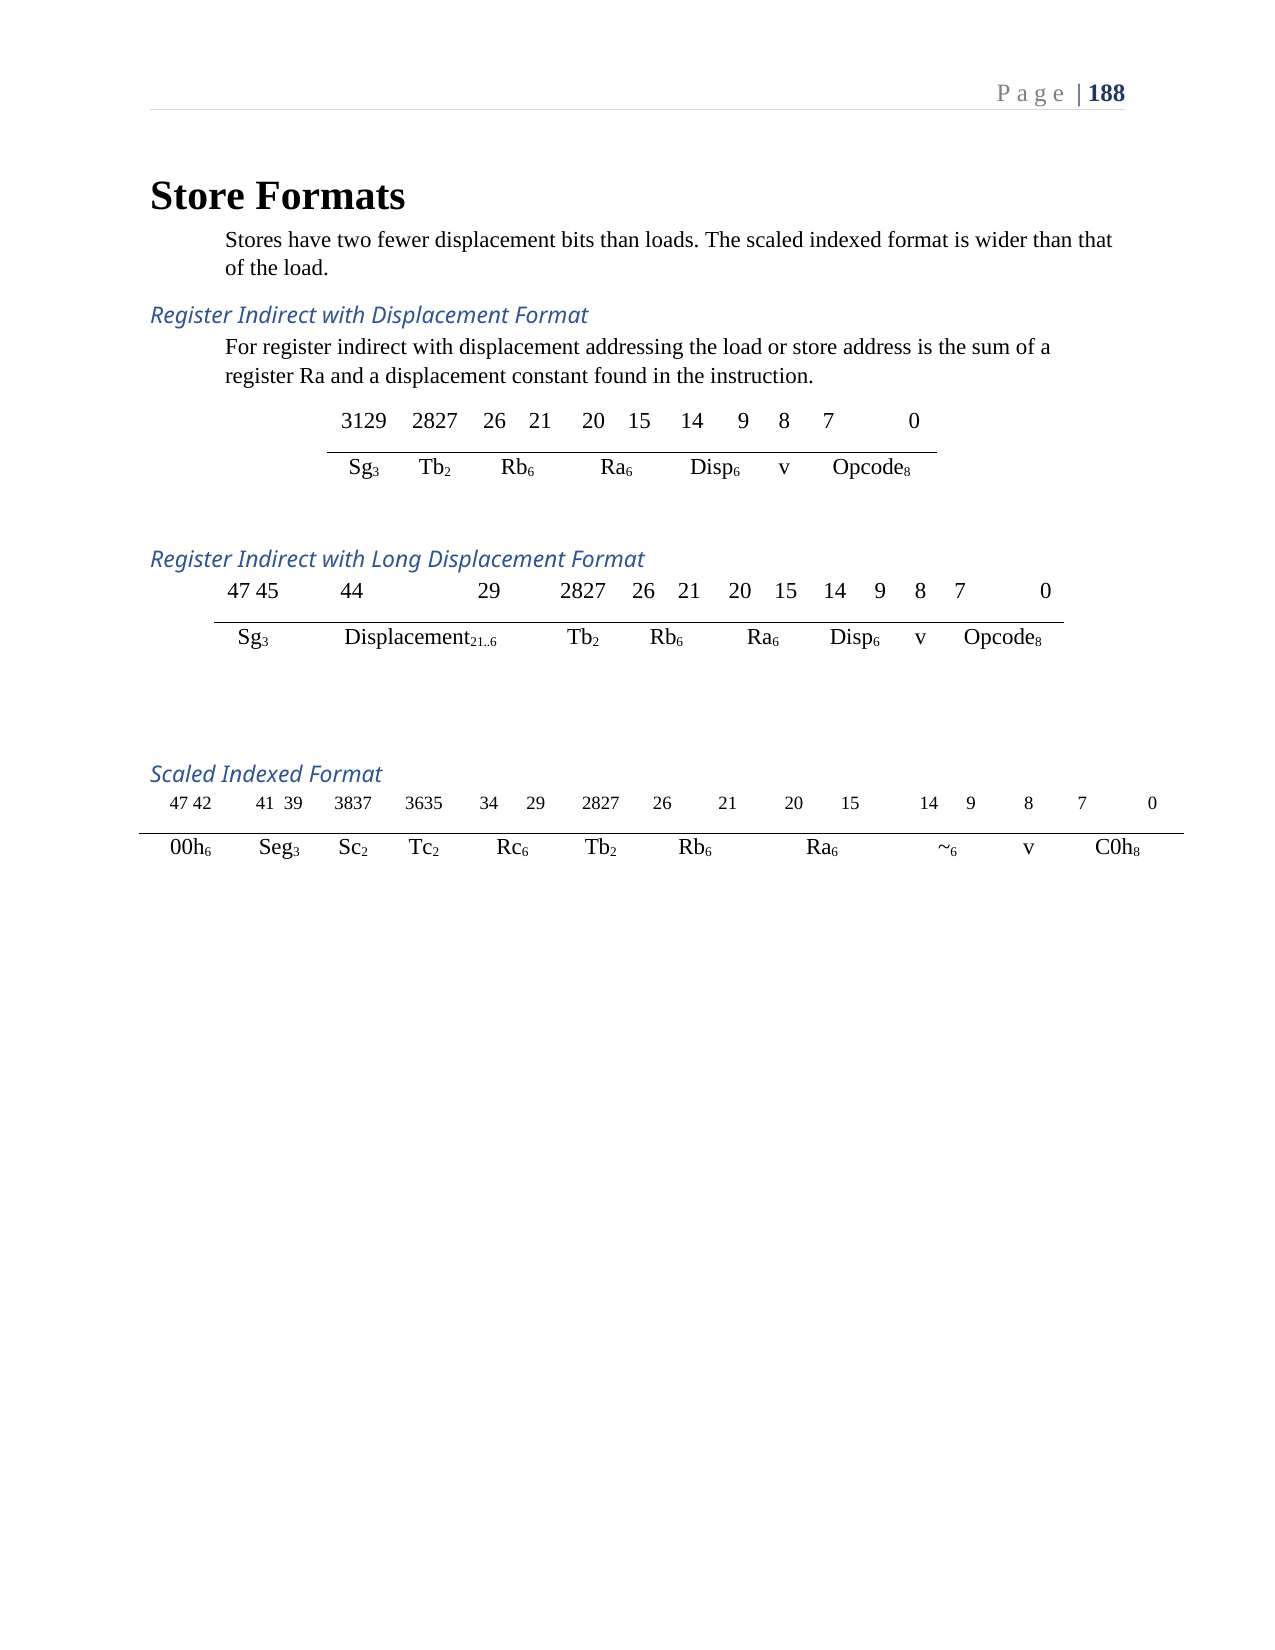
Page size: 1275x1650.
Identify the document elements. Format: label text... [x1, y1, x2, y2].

subtitle Register Indirect with Displacement Format [150, 299, 1125, 331]
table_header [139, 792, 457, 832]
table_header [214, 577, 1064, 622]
subtitle Scaled Indexed Format [150, 758, 1125, 789]
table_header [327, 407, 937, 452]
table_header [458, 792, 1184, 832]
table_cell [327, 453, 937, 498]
subtitle Store Formats [150, 171, 1125, 219]
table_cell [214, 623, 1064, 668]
text For register indirect with displacement addressing the load or store address is the sum of a register Ra and a displacement constant found in the instruction. [225, 333, 1125, 388]
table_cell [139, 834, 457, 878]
text Stores have two fewer displacement bits than loads. The scaled indexed format is wider than that of the load. [225, 226, 1125, 281]
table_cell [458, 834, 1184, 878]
subtitle Register Indirect with Long Displacement Format [150, 543, 1125, 574]
